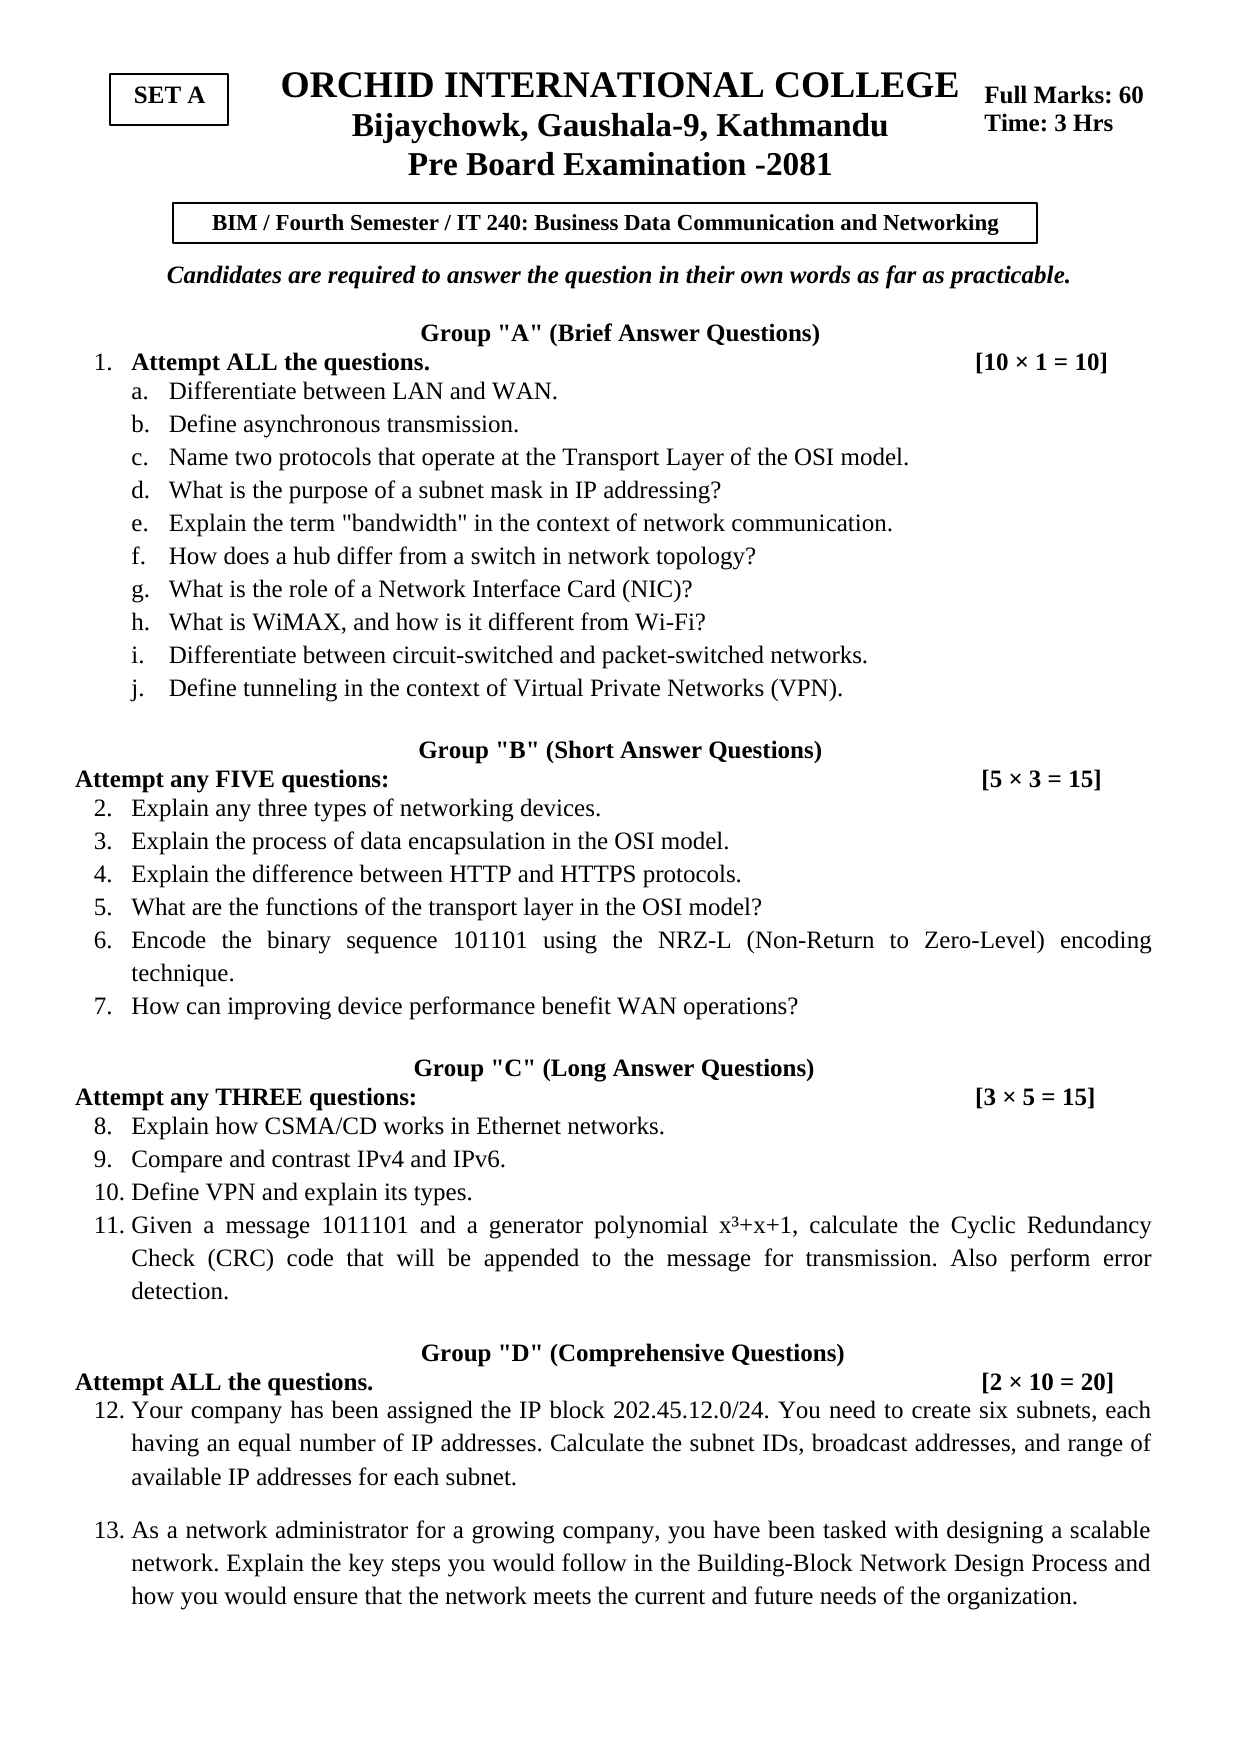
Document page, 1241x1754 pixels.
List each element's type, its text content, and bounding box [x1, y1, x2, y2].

list Differentiate between circuit-switched and packet-switched networks. [131, 640, 1165, 669]
list Define tunneling in the context of Virtual Private Networks (VPN). [131, 673, 1165, 702]
list How does a hub differ from a switch in network topology? [131, 541, 1165, 570]
list Given a message 1011101 and a generator polynomial x³+x+1, calculate the Cyclic Redundancy Check (CRC) code that will be appended to the message for transmission. Also perform error detection. [94, 1210, 1153, 1304]
list Encode the binary sequence 101101 using the NRZ-L (Non-Return to Zero-Level) encoding technique. [94, 925, 1153, 987]
list Attempt ALL the questions. [10 × 1 = 10] [94, 347, 1165, 376]
list What is the purpose of a subnet mask in IP addressing? [131, 475, 1165, 504]
list What are the functions of the transport layer in the OSI model? [94, 892, 1153, 921]
text ORCHID INTERNATIONAL COLLEGE [75, 62, 1165, 106]
list Explain how CSMA/CD works in Ethernet networks. [94, 1111, 1153, 1139]
list Explain any three types of networking devices. [94, 793, 1165, 822]
list Compare and contrast IPv4 and IPv6. [94, 1144, 1153, 1172]
list Explain the term "bandwidth" in the context of network communication. [131, 508, 1165, 537]
text Attempt any FIVE questions: [5 × 3 = 15] [75, 764, 1165, 793]
list As a network administrator for a growing company, you have been tasked with designing a scalable network. Explain the key steps you would follow in the Building-Block Network Design Process and how you would ensure that the network meets the current and future needs of the organization. [94, 1515, 1153, 1610]
text Group "B" (Short Answer Questions) [75, 735, 1165, 764]
text Group "D" (Comprehensive Questions) [112, 1338, 1153, 1367]
text Attempt ALL the questions. [2 × 10 = 20] [75, 1367, 1153, 1396]
list Name two protocols that operate at the Transport Layer of the OSI model. [131, 442, 1165, 471]
text Group "C" (Long Answer Questions) [75, 1053, 1153, 1082]
list What is the role of a Network Interface Card (NIC)? [131, 574, 1165, 603]
text Pre Board Examination -2081 [75, 144, 1165, 182]
list Define asynchronous transmission. [131, 409, 1165, 438]
text Bijaychowk, Gaushala-9, Kathmandu [75, 106, 969, 144]
list Differentiate between LAN and WAN. [131, 376, 1165, 405]
list Explain the difference between HTTP and HTTPS protocols. [94, 859, 1165, 888]
list Your company has been assigned the IP block 202.45.12.0/24. You need to create six subnets, each having an equal number of IP addresses. Calculate the subnet IDs, broadcast addresses, and range of available IP addresses for each subnet. [94, 1396, 1153, 1490]
text Candidates are required to answer the question in their own words as far as practicable. [75, 261, 1165, 289]
text Attempt any THREE questions: [3 × 5 = 15] [75, 1082, 1153, 1111]
list Explain the process of data encapsulation in the OSI model. [94, 826, 1165, 855]
list How can improving device performance benefit WAN operations? [94, 991, 1153, 1020]
list Define VPN and explain its types. [94, 1177, 1153, 1206]
list What is WiMAX, and how is it different from Wi-Fi? [131, 607, 1165, 636]
text Group "A" (Brief Answer Questions) [75, 318, 1165, 347]
